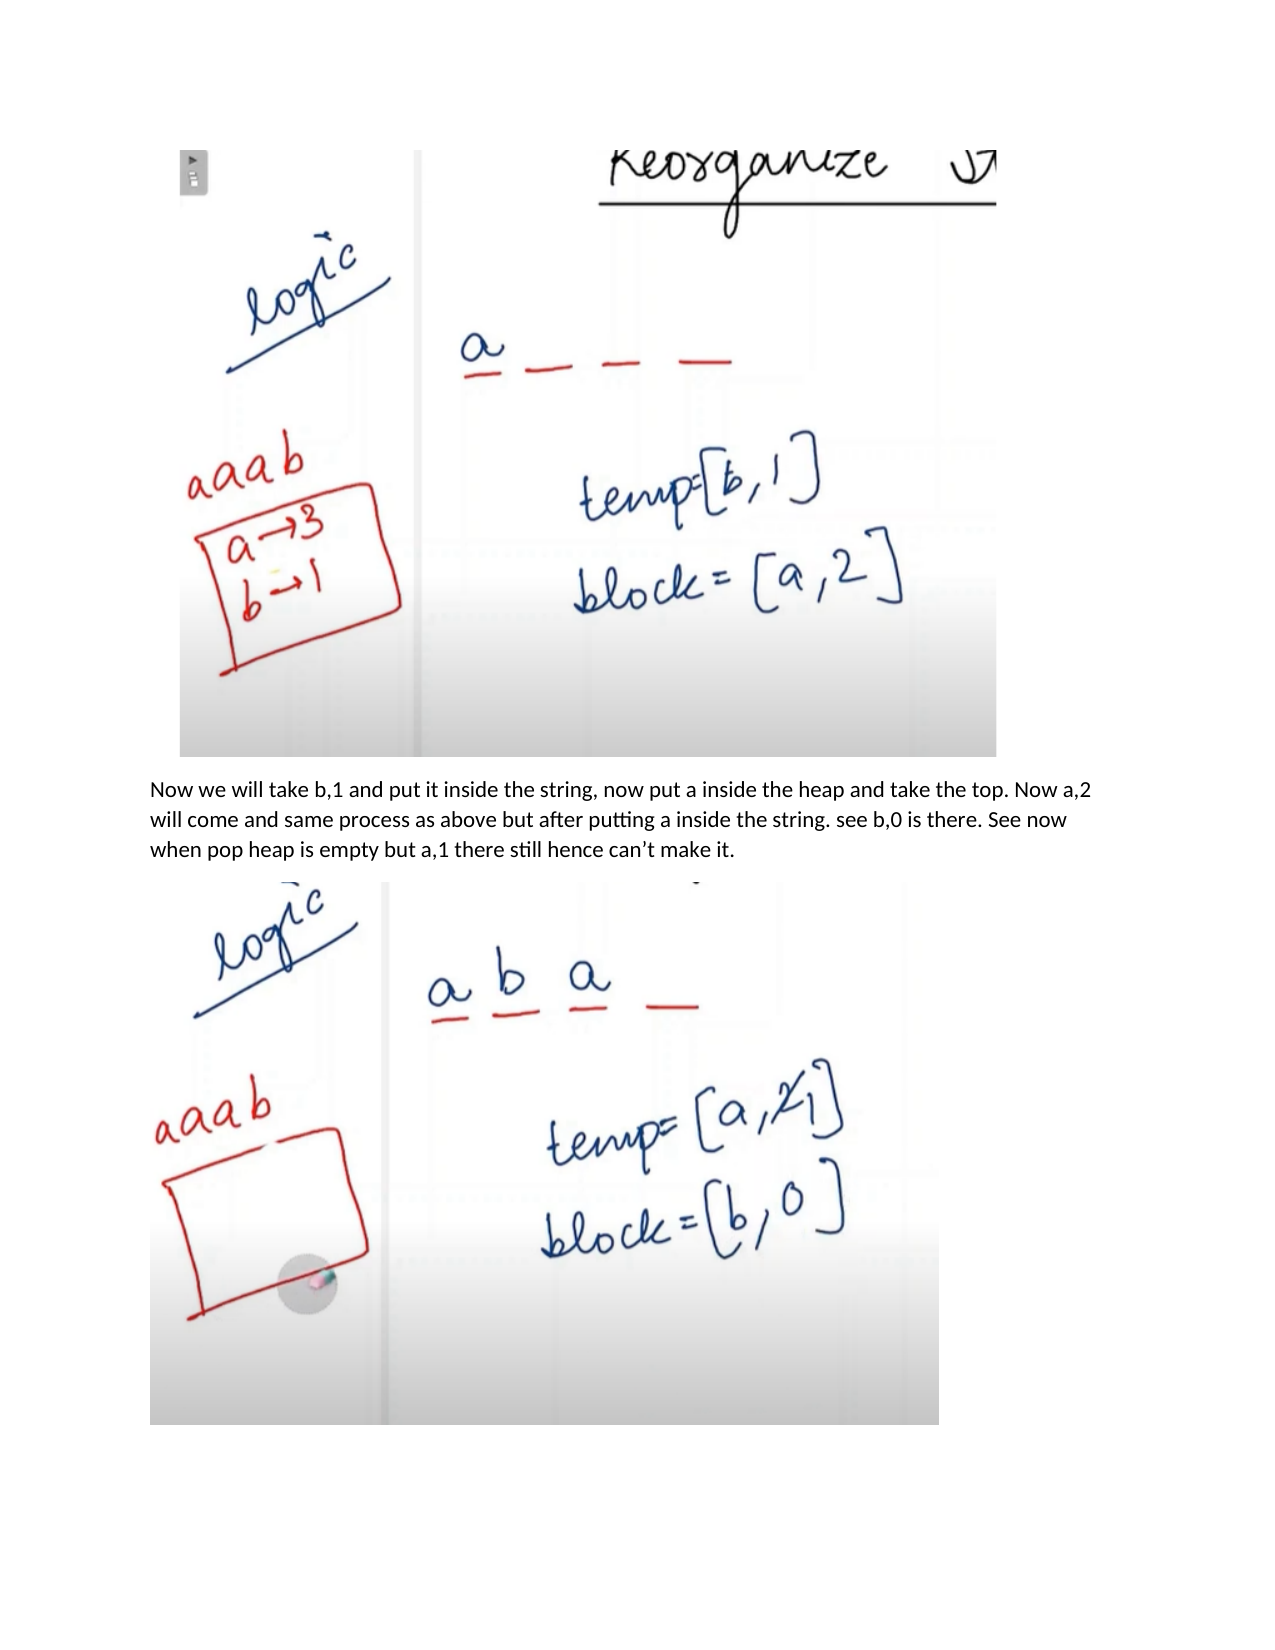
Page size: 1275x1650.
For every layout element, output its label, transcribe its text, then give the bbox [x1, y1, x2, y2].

text Now we will take b,1 and put it inside the string, now put a inside the heap and take the top. Now a,2 will come and same process as above but after putting a inside the string. see b,0 is there. See now when pop heap is empty but a,1 there still hence can’t make it. [150, 775, 1125, 864]
picture [150, 882, 939, 1425]
picture [155, 150, 997, 757]
